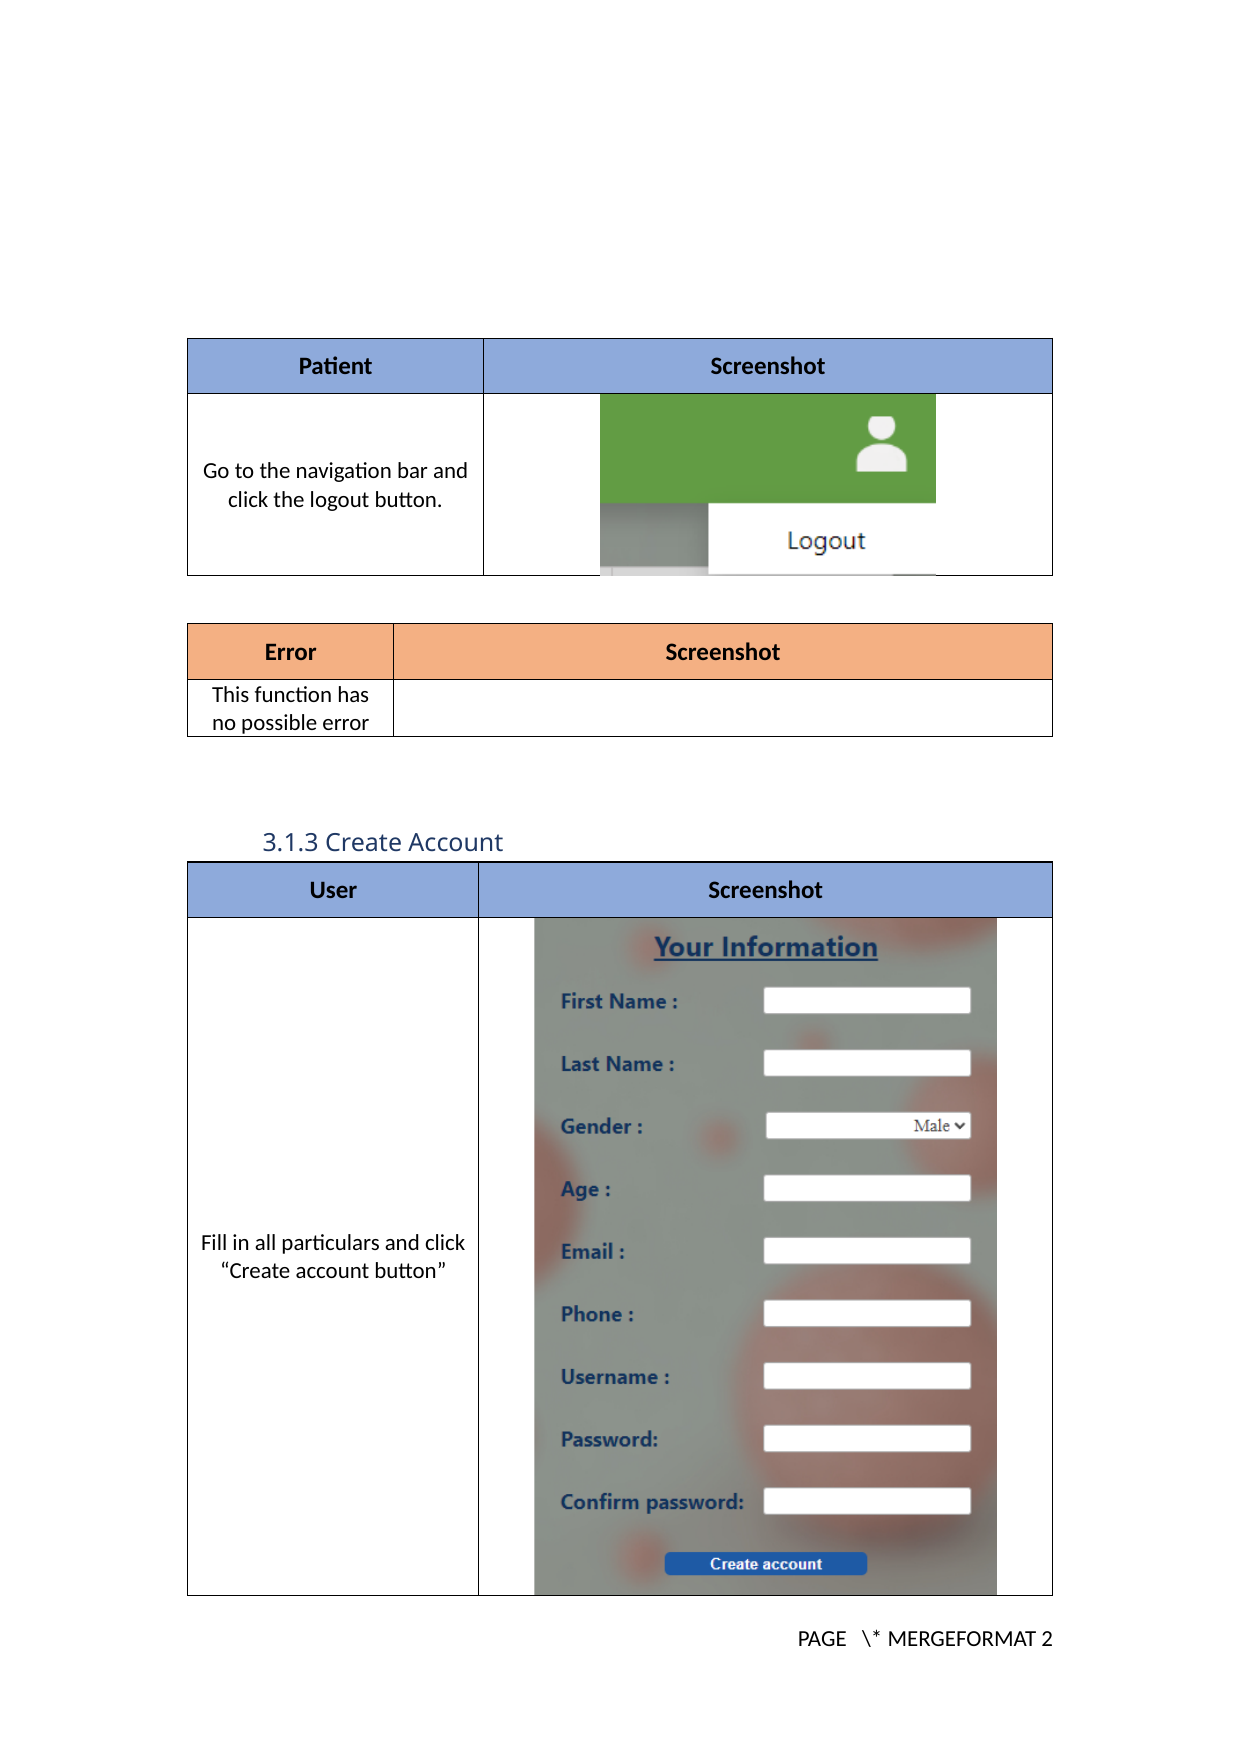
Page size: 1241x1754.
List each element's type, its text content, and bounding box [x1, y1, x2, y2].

table_header Screenshot [479, 863, 1052, 917]
table_cell Fill in all particulars and click “Create account button” [188, 918, 478, 1594]
table_cell [936, 394, 1052, 575]
picture [534, 918, 997, 1595]
table_header Patient [188, 339, 483, 393]
table_cell [394, 680, 1052, 736]
table_cell [479, 918, 534, 1594]
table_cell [188, 394, 483, 575]
subtitle 3.1.3 Create Account [187, 825, 1053, 859]
table_cell This function has no possible error [188, 680, 393, 736]
table_header Error [188, 624, 393, 679]
table_cell [484, 394, 600, 575]
table_header Screenshot [484, 339, 1052, 393]
table_header User [188, 863, 478, 917]
picture [600, 394, 936, 576]
table_header Screenshot [394, 624, 1052, 679]
table_cell [997, 918, 1052, 1594]
